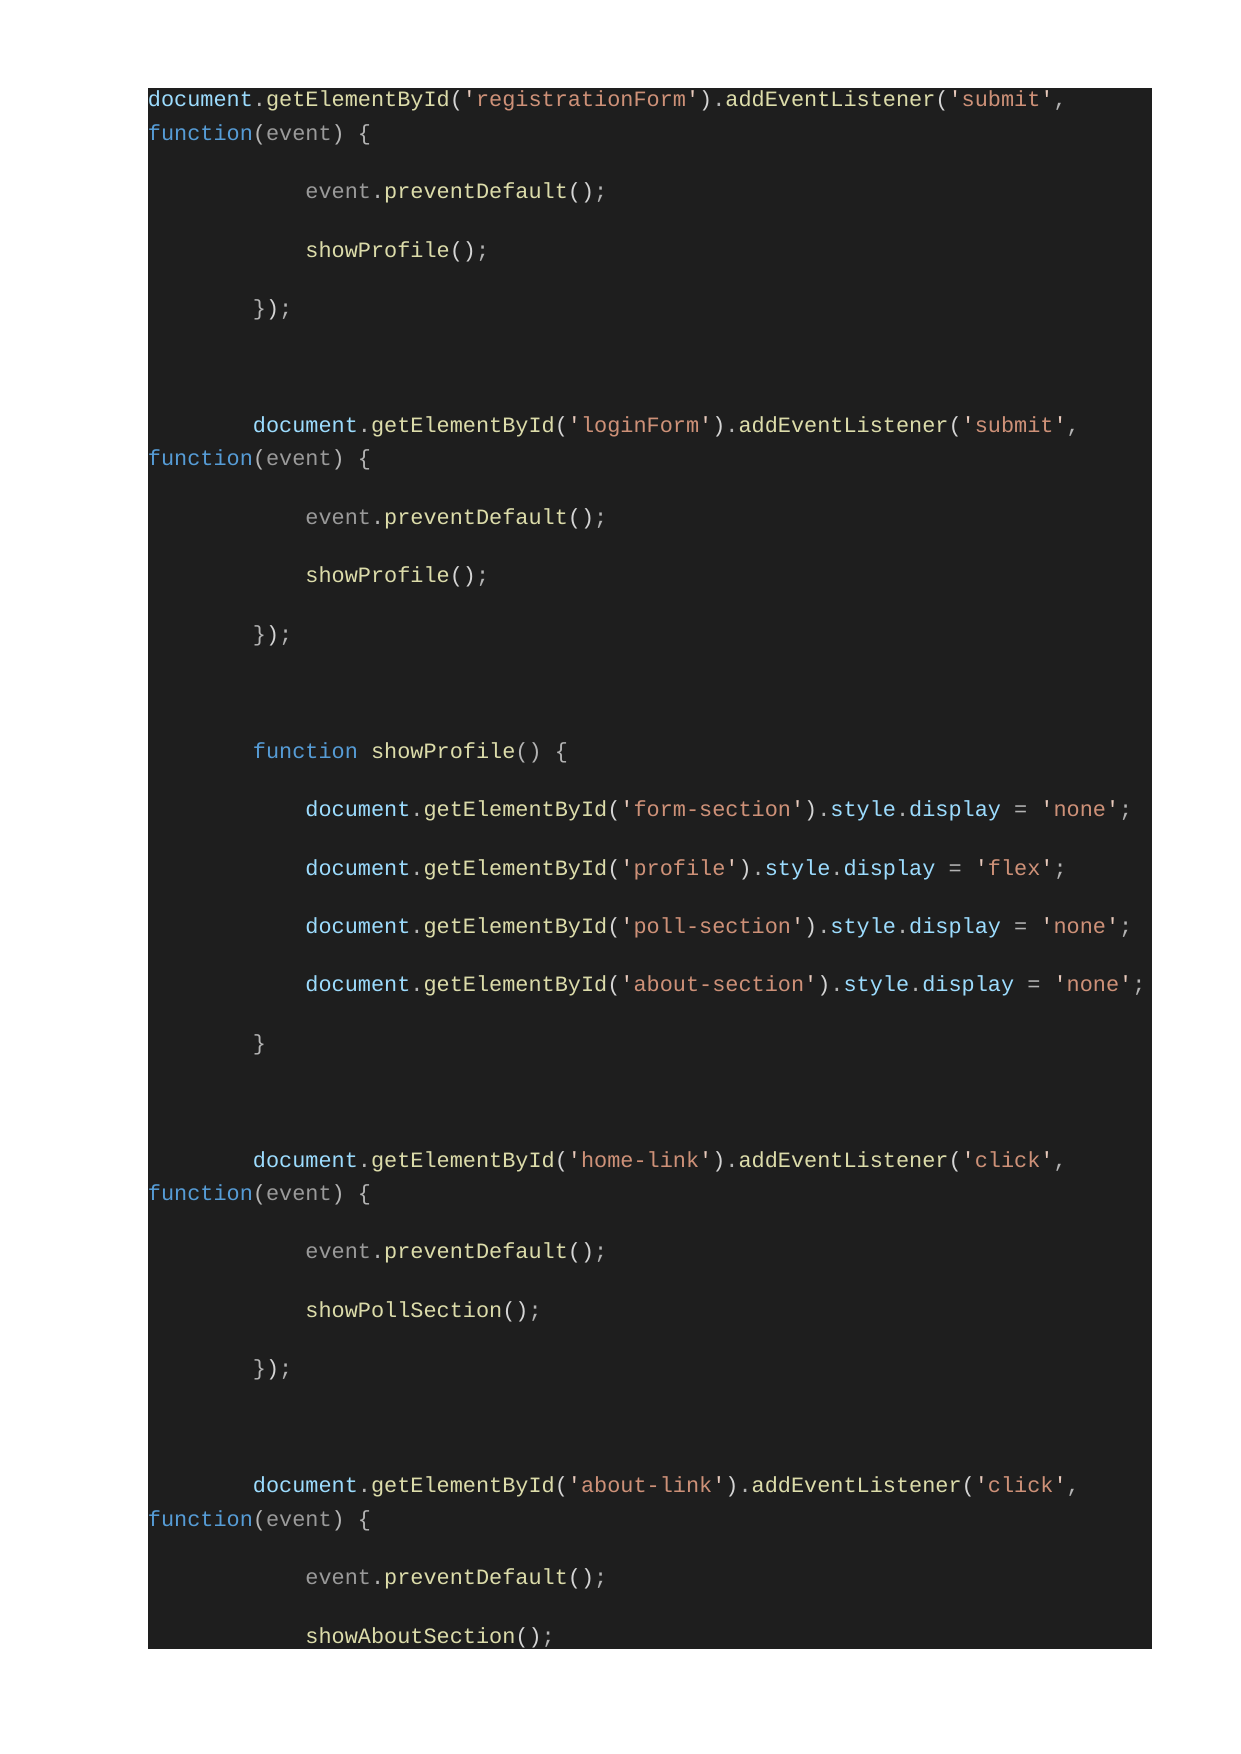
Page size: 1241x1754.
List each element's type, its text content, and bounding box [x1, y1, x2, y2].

text showProfile(); [148, 239, 1152, 264]
text showPollSection(); [148, 1299, 1152, 1324]
text }); [148, 297, 1152, 322]
text document.getElementById('home-link').addEventListener('click', function(event) { [148, 1149, 1152, 1207]
text function showProfile() { [148, 740, 1152, 764]
text showAboutSection(); [148, 1625, 1152, 1649]
text document.getElementById('about-section').style.display = 'none'; [148, 973, 1152, 998]
text document.getElementById('registrationForm').addEventListener('submit', function(event) { [148, 88, 1152, 147]
text event.preventDefault(); [148, 506, 1152, 531]
text document.getElementById('form-section').style.display = 'none'; [148, 798, 1152, 823]
text document.getElementById('loginForm').addEventListener('submit', function(event) { [148, 414, 1152, 472]
text }); [148, 1358, 1152, 1382]
text } [148, 1032, 1152, 1057]
text }); [148, 623, 1152, 648]
text event.preventDefault(); [148, 180, 1152, 205]
text showProfile(); [148, 564, 1152, 589]
text document.getElementById('profile').style.display = 'flex'; [148, 857, 1152, 881]
text document.getElementById('about-link').addEventListener('click', function(event) { [148, 1474, 1152, 1533]
text event.preventDefault(); [148, 1566, 1152, 1591]
text document.getElementById('poll-section').style.display = 'none'; [148, 915, 1152, 940]
text event.preventDefault(); [148, 1241, 1152, 1266]
